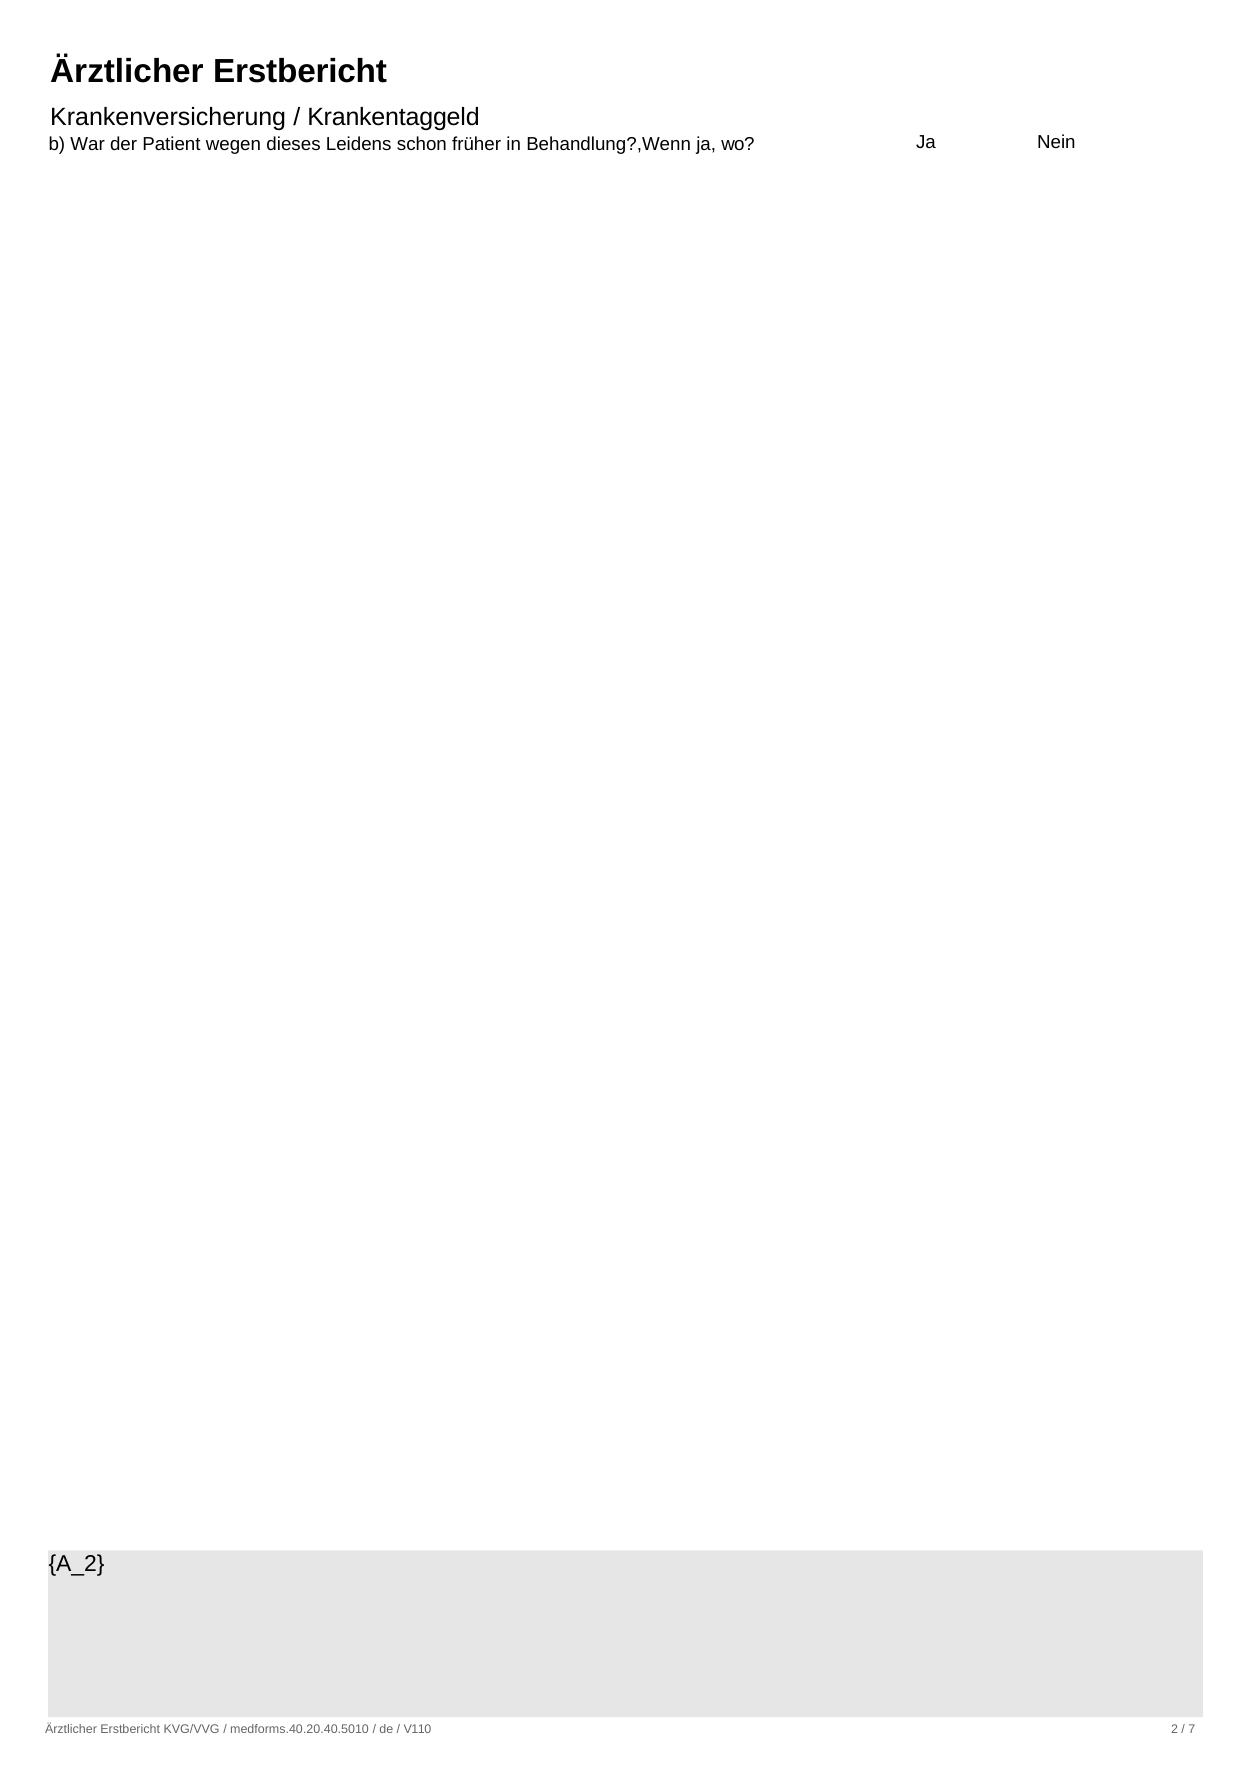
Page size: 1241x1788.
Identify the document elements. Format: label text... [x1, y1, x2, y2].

list War der Patient wegen dieses Leidens schon früher in Behandlung?,Wenn ja, wo? Ja Nein [48, 129, 1215, 154]
